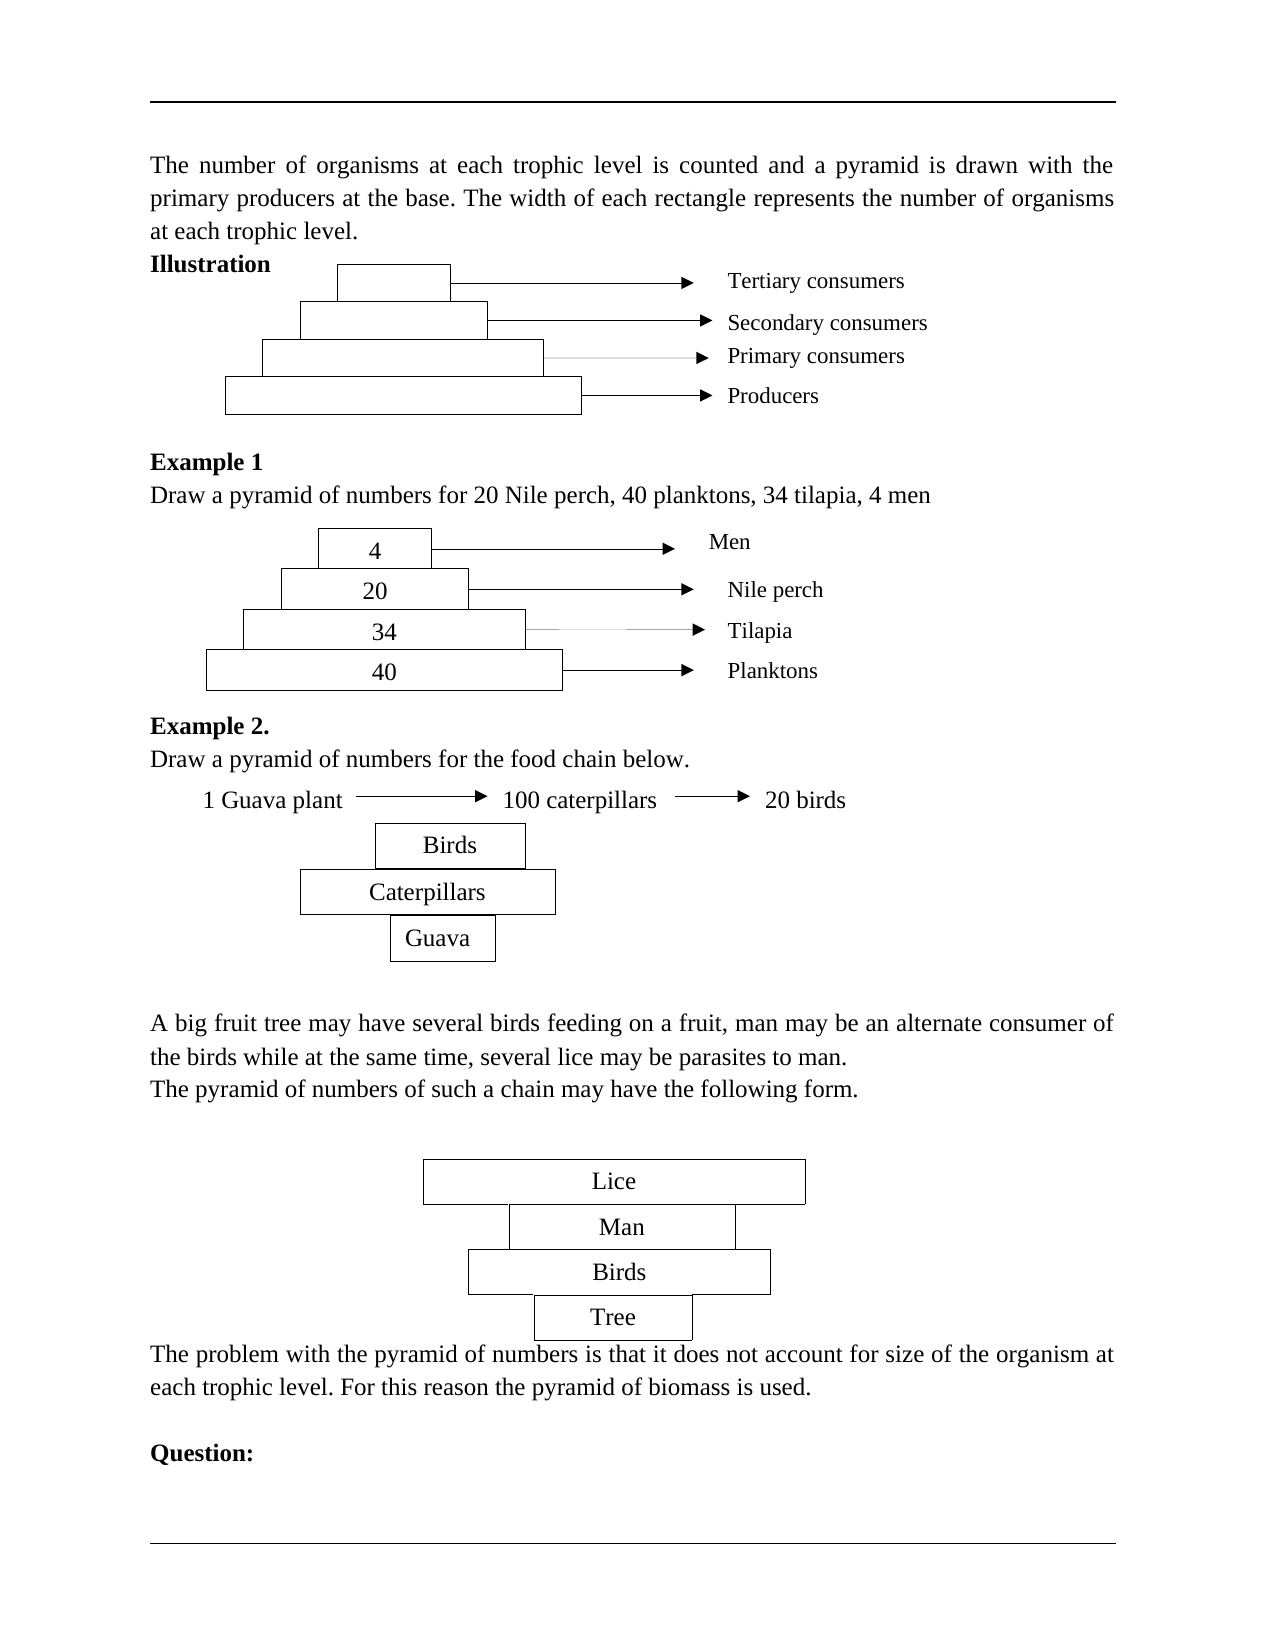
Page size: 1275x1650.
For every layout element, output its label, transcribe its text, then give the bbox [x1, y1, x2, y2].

subtitle Example 1 [150, 447, 1116, 476]
text A big fruit tree may have several birds feeding on a fruit, man may be an alternate consumer of the birds while at the same time, several lice may be parasites to man. [150, 1008, 1116, 1070]
text Example 2. [150, 711, 1116, 740]
text Question: [150, 1438, 1116, 1467]
subtitle Illustration [150, 249, 1116, 278]
text Draw a pyramid of numbers for 20 Nile perch, 40 planktons, 34 tilapia, 4 men [150, 480, 1116, 509]
text The pyramid of numbers of such a chain may have the following form. [150, 1074, 1116, 1103]
text Draw a pyramid of numbers for the food chain below. [150, 744, 1116, 773]
text The number of organisms at each trophic level is counted and a pyramid is drawn with the primary producers at the base. The width of each rectangle represents the number of organisms at each trophic level. [150, 150, 1116, 245]
text The problem with the pyramid of numbers is that it does not account for size of the organism at each trophic level. For this reason the pyramid of biomass is used. [150, 1339, 1116, 1401]
